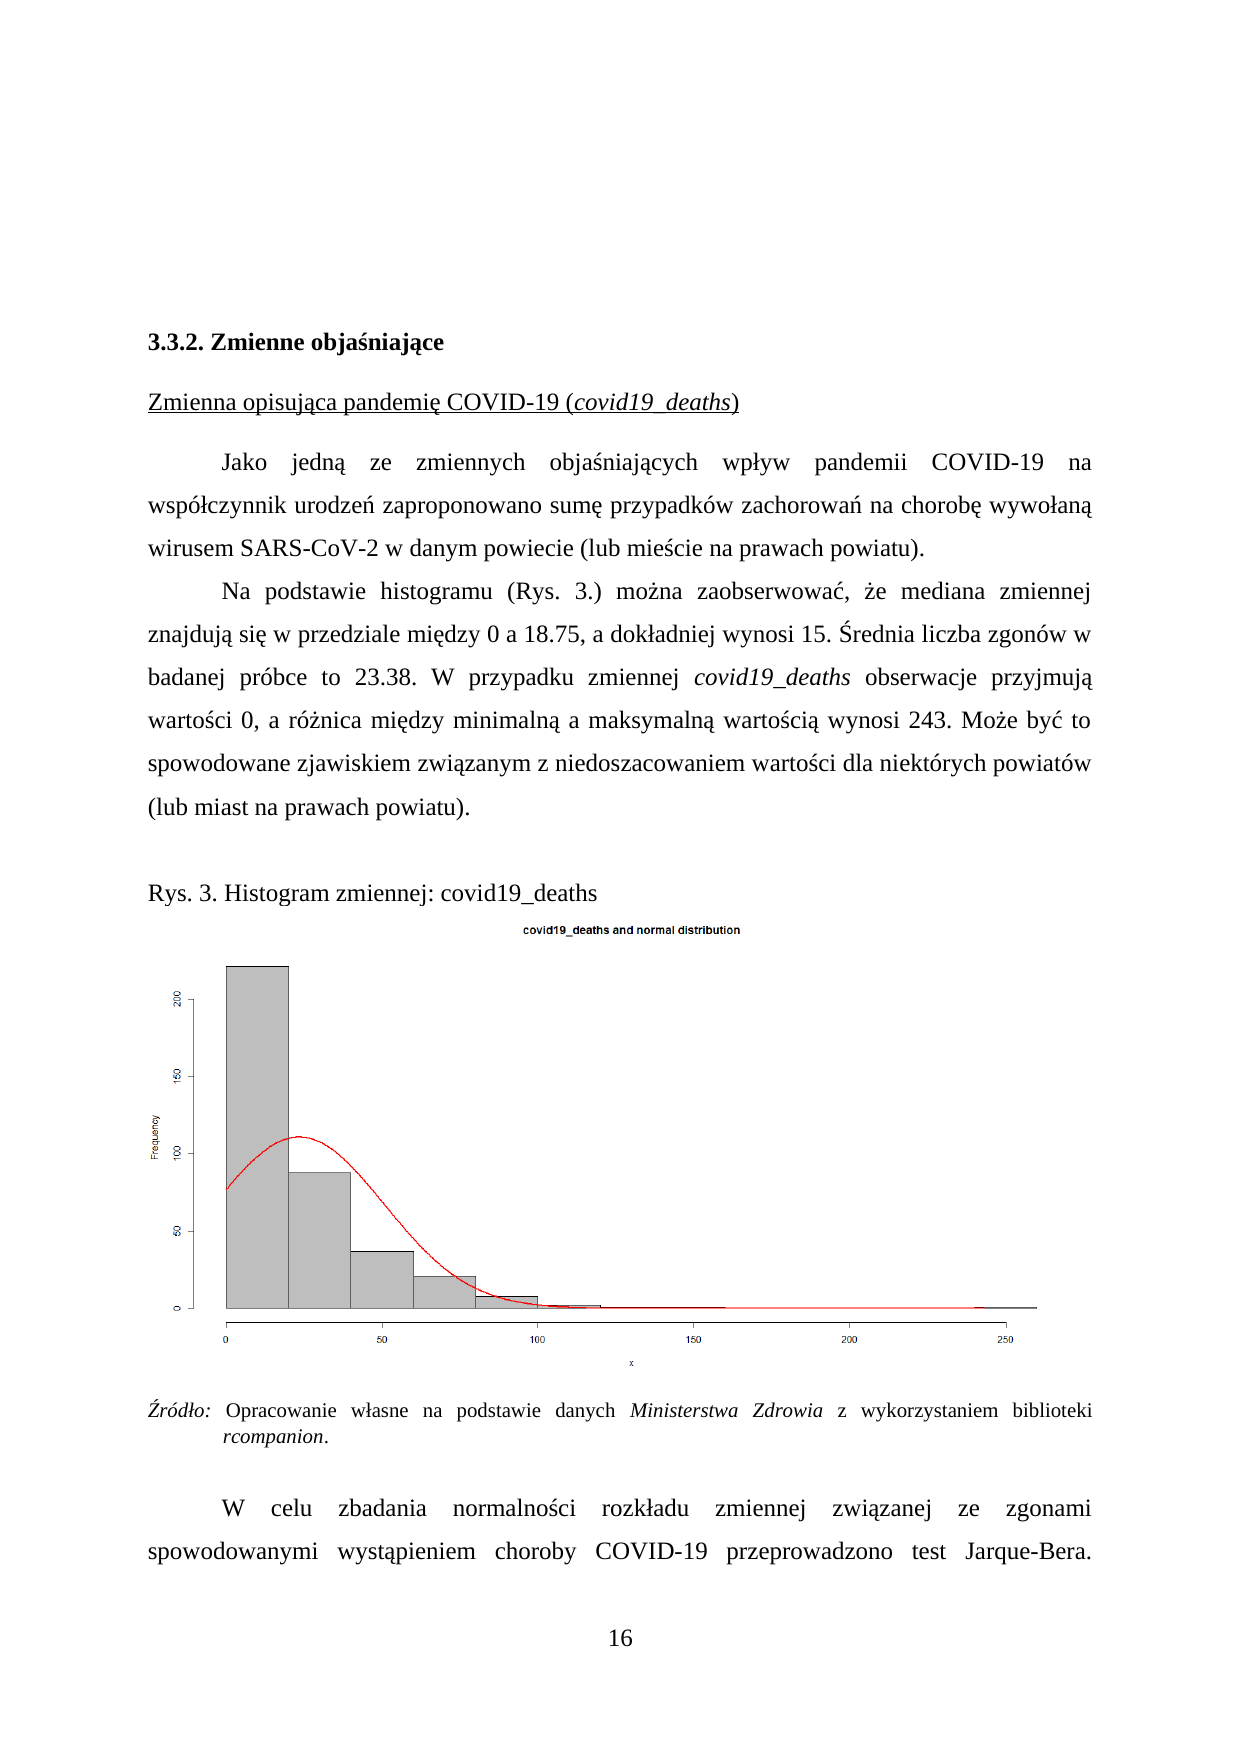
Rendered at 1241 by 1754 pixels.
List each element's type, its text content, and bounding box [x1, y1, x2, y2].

picture [147, 906, 1093, 1380]
text Źródło: Opracowanie własne na podstawie danych Ministerstwa Zdrowia z wykorzystaniem biblioteki rcompanion. [148, 1398, 1092, 1448]
text Jako jedną ze zmiennych objaśniających wpływ pandemii COVID-19 na współczynnik urodzeń zaproponowano sumę przypadków zachorowań na chorobę wywołaną wirusem SARS-CoV-2 w danym powiecie (lub mieście na prawach powiatu). [148, 447, 1092, 562]
text 3.3.2. Zmienne objaśniające [148, 327, 1092, 356]
text Zmienna opisująca pandemię COVID-19 (covid19_deaths) [148, 387, 1092, 416]
text Rys. 3. Histogram zmiennej: covid19_deaths [148, 878, 1092, 906]
text Na podstawie histogramu (Rys. 3.) można zaobserwować, że mediana zmiennej znajdują się w przedziale między 0 a 18.75, a dokładniej wynosi 15. Średnia liczba zgonów w badanej próbce to 23.38. W przypadku zmiennej covid19_deaths obserwacje przyjmują wartości 0, a różnica między minimalną a maksymalną wartością wynosi 243. Może być to spowodowane zjawiskiem związanym z niedoszacowaniem wartości dla niektórych powiatów (lub miast na prawach powiatu). [148, 576, 1092, 820]
